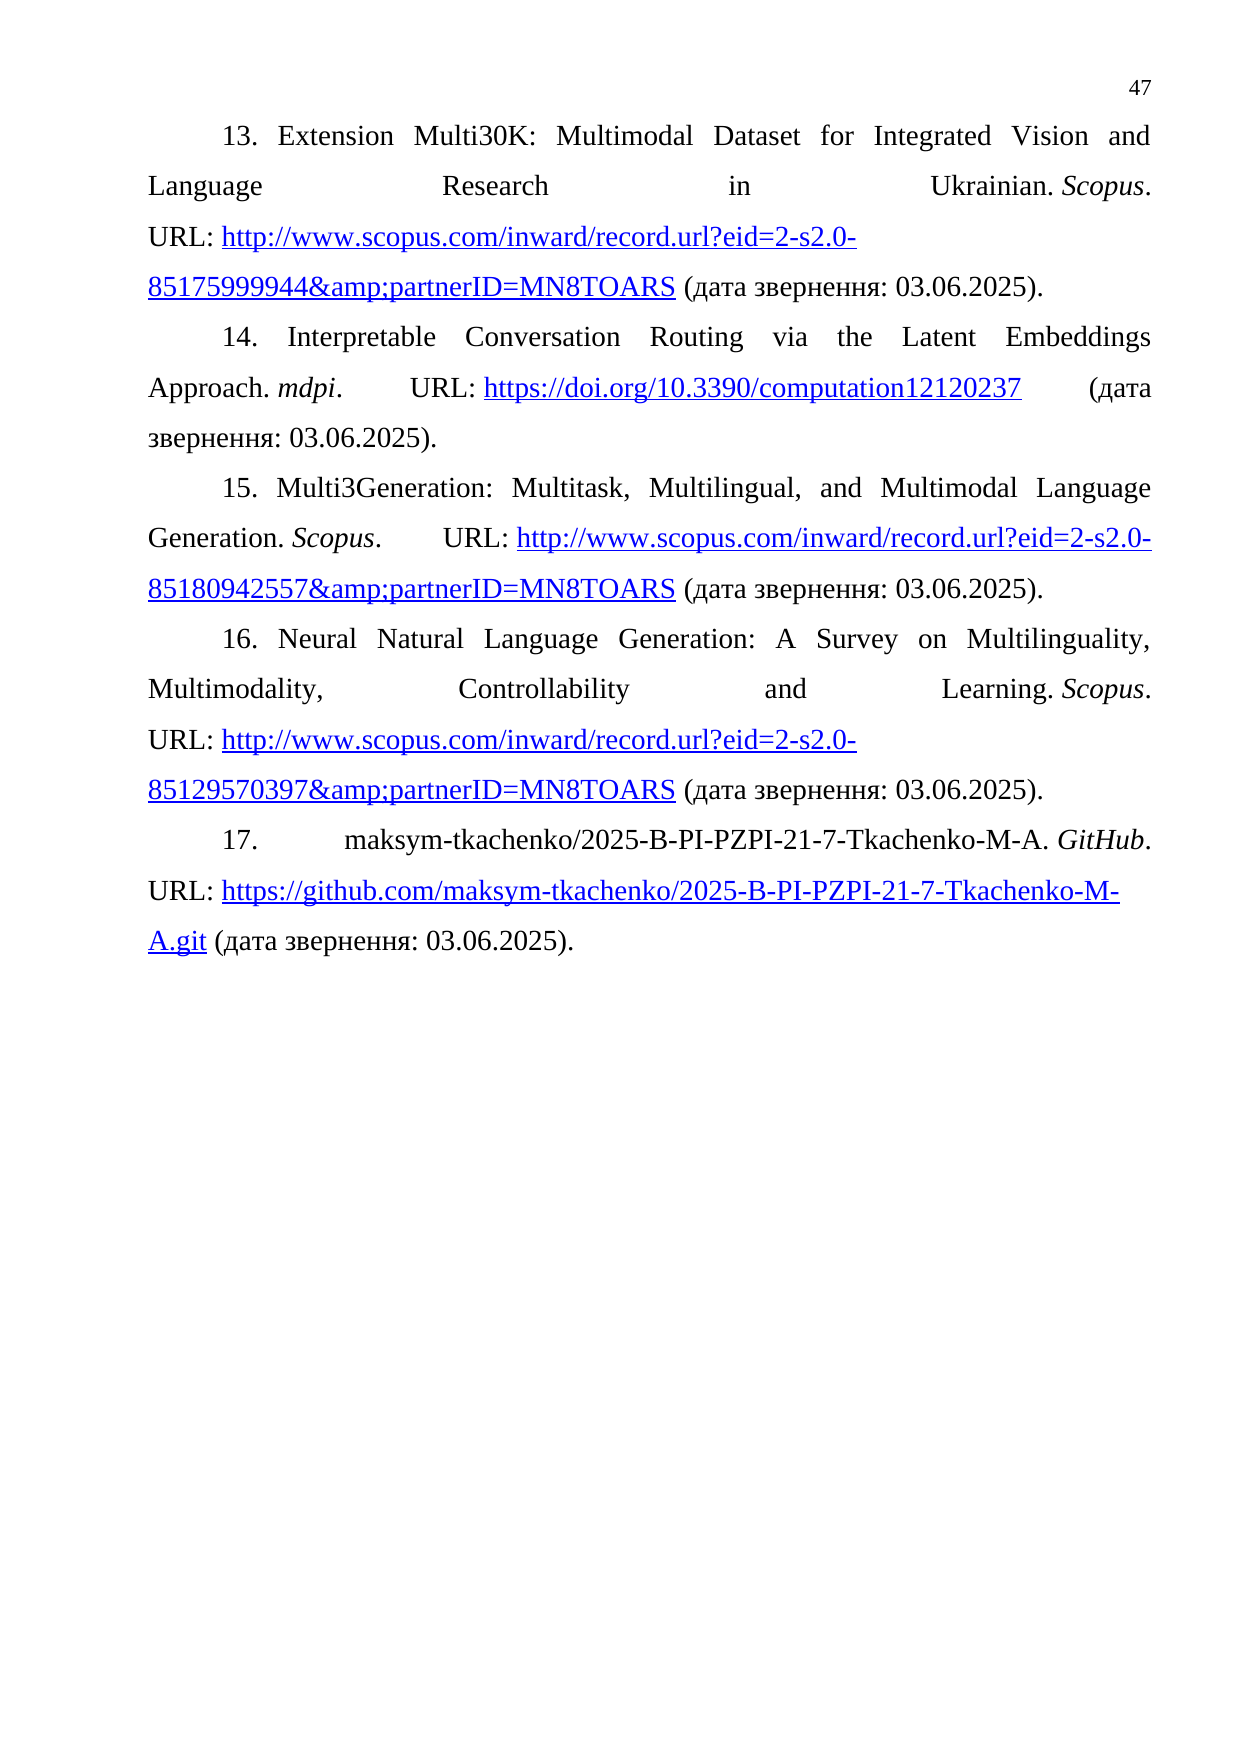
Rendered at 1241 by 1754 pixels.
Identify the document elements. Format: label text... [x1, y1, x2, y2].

text 13. Extension Multi30K: Multimodal Dataset for Integrated Vision and Language Research in Ukrainian. Scopus. URL: http://www.scopus.com/inward/record.url?eid=2-s2.0-85175999944&amp;partnerID=MN8TOARS (дата звернення: 03.06.2025). [148, 118, 1152, 303]
text 16. Neural Natural Language Generation: A Survey on Multilinguality, Multimodality, Controllability and Learning. Scopus. URL: http://www.scopus.com/inward/record.url?eid=2-s2.0-85129570397&amp;partnerID=MN8TOARS (дата звернення: 03.06.2025). [148, 621, 1152, 806]
text 14. Interpretable Conversation Routing via the Latent Embeddings Approach. mdpi. URL: https://doi.org/10.3390/computation12120237 (дата звернення: 03.06.2025). [148, 319, 1152, 453]
text 15. Multi3Generation: Multitask, Multilingual, and Multimodal Language Generation. Scopus. URL: http://www.scopus.com/inward/record.url?eid=2-s2.0-85180942557&amp;partnerID=MN8TOARS (дата звернення: 03.06.2025). [148, 470, 1152, 604]
text 17. maksym-tkachenko/2025-B-PI-PZPI-21-7-Tkachenko-M-A. GitHub. URL: https://github.com/maksym-tkachenko/2025-B-PI-PZPI-21-7-Tkachenko-M-A.git (дата звернення: 03.06.2025). [148, 822, 1152, 957]
